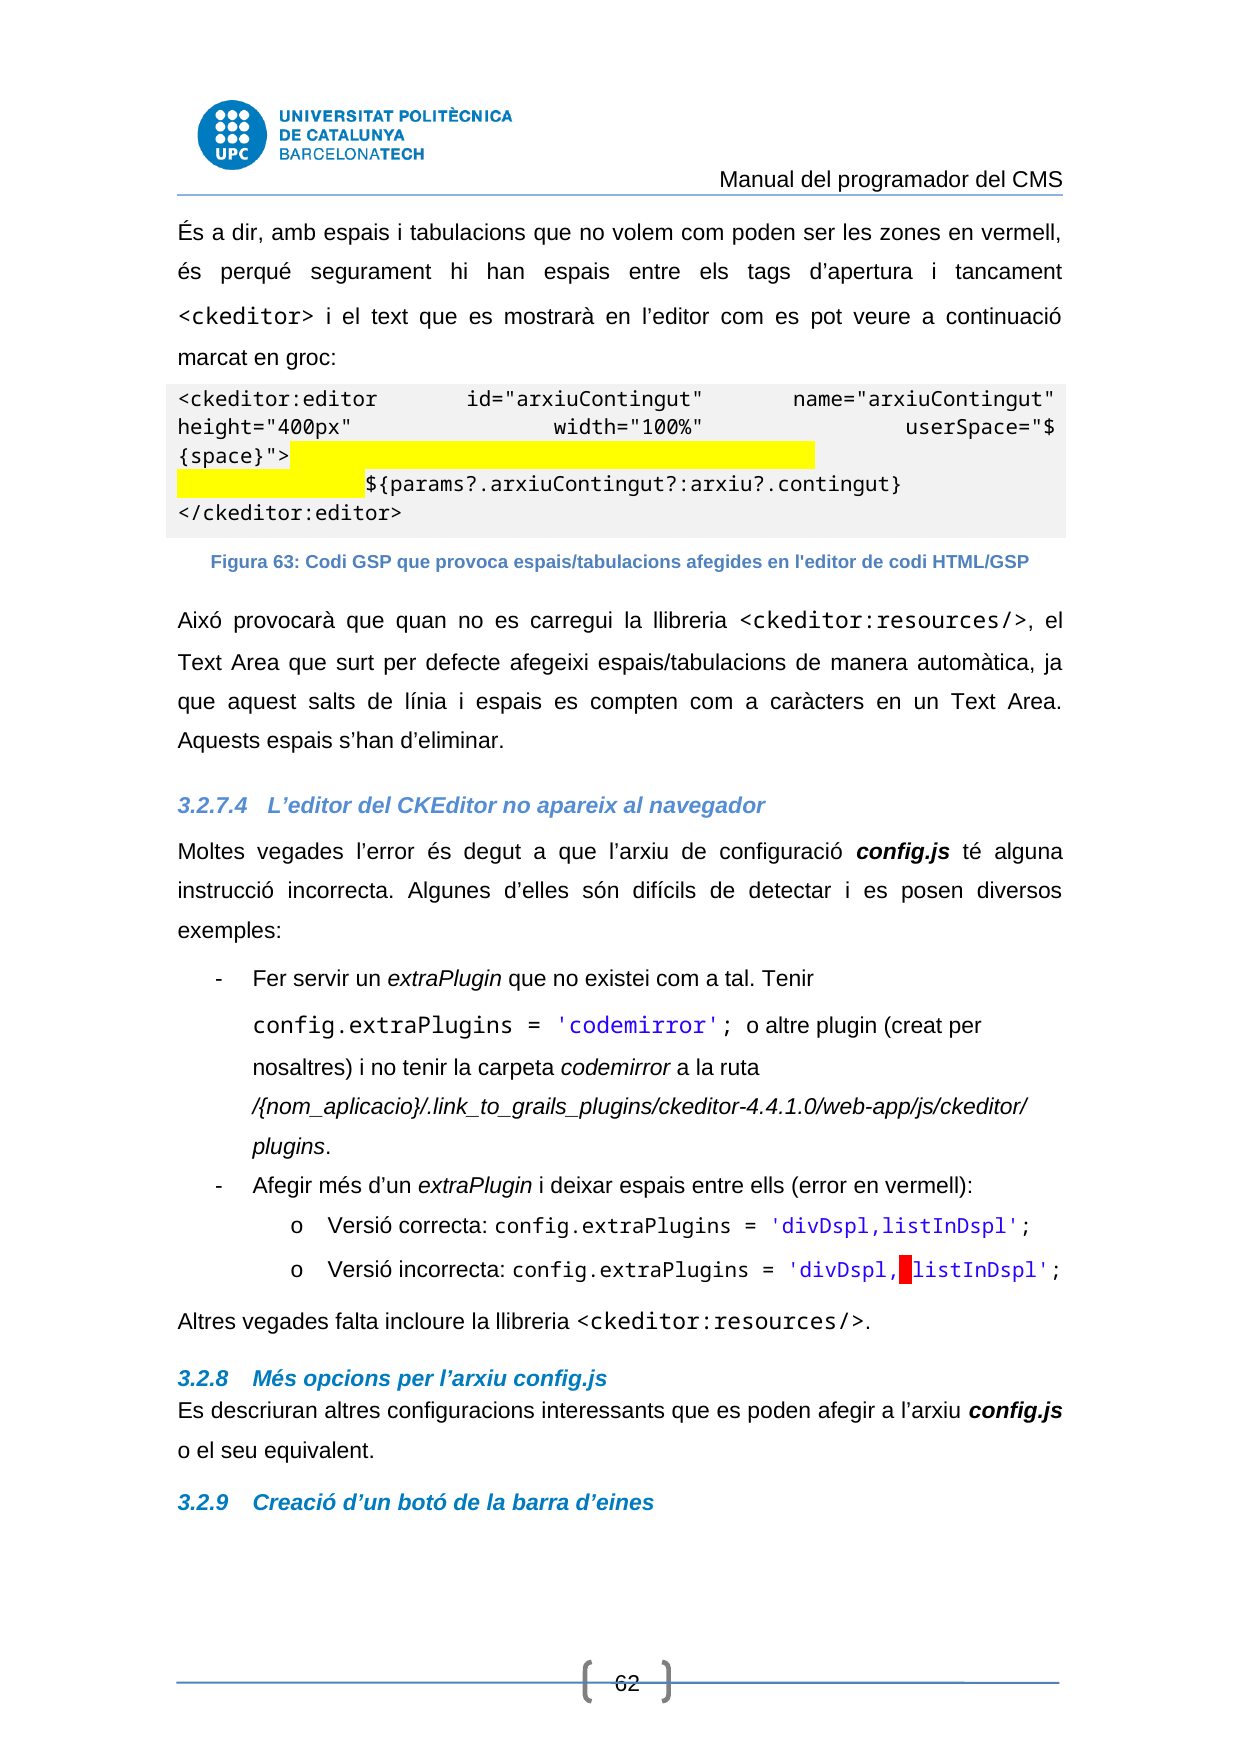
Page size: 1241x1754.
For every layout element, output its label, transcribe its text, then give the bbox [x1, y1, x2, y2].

subtitle Creació d’un botó de la barra d’eines [177, 1489, 1063, 1515]
list Fer servir un extraPlugin que no existei com a tal. Tenir config.extraPlugins = 'codemirror'; o altre plugin (creat per nosaltres) i no tenir la carpeta codemirror a la ruta /{nom_aplicacio}/.link_to_grails_plugins/ckeditor-4.4.1.0/web-app/js/ckeditor/plugins. [215, 962, 1063, 1159]
text És a dir, amb espais i tabulacions que no volem com poden ser les zones en vermell, és perqué segurament hi han espais entre els tags d’apertura i tancament <ckeditor> i el text que es mostrarà en l’editor com es pot veure a continuació marcat en groc: [177, 218, 1063, 371]
list Afegir més d’un extraPlugin i deixar espais entre ells (error en vermell): [215, 1172, 1063, 1198]
picture [177, 81, 532, 188]
text Es descriuran altres configuracions interessants que es poden afegir a l’arxiu config.js o el seu equivalent. [177, 1397, 1063, 1463]
list Versió correcta: config.extraPlugins = 'divDspl,listInDspl'; [290, 1212, 1063, 1241]
list Versió incorrecta: config.extraPlugins = 'divDspl, listInDspl'; [290, 1255, 899, 1284]
text Moltes vegades l’error és degut a que l’arxiu de configuració config.js té alguna instrucció incorrecta. Algunes d’elles són difícils de detectar i es posen diversos exemples: [177, 838, 1063, 943]
text Altres vegades falta incloure la llibreria <ckeditor:resources/>. [177, 1305, 1063, 1337]
list Versió incorrecta: config.extraPlugins = 'divDspl, listInDspl'; [912, 1255, 1063, 1284]
text Aixó provocarà que quan no es carregui la llibreria <ckeditor:resources/>, el Text Area que surt per defecte afegeixi espais/tabulacions de manera automàtica, ja que aquest salts de línia i espais es compten com a caràcters en un Text Area. Aquests espais s’han d’eliminar. [177, 604, 1063, 754]
table_header <ckeditor:editor id="arxiuContingut" name="arxiuContingut" height="400px" width="100%" userSpace="${space}">__________________________________________ _______________${params?.arxiuContingut?:arxiu?.contingut} </ckeditor:editor> [166, 384, 1066, 538]
subtitle Més opcions per l’arxiu config.js [177, 1365, 1063, 1391]
subtitle L’editor del CKEditor no apareix al navegador [177, 792, 1063, 818]
